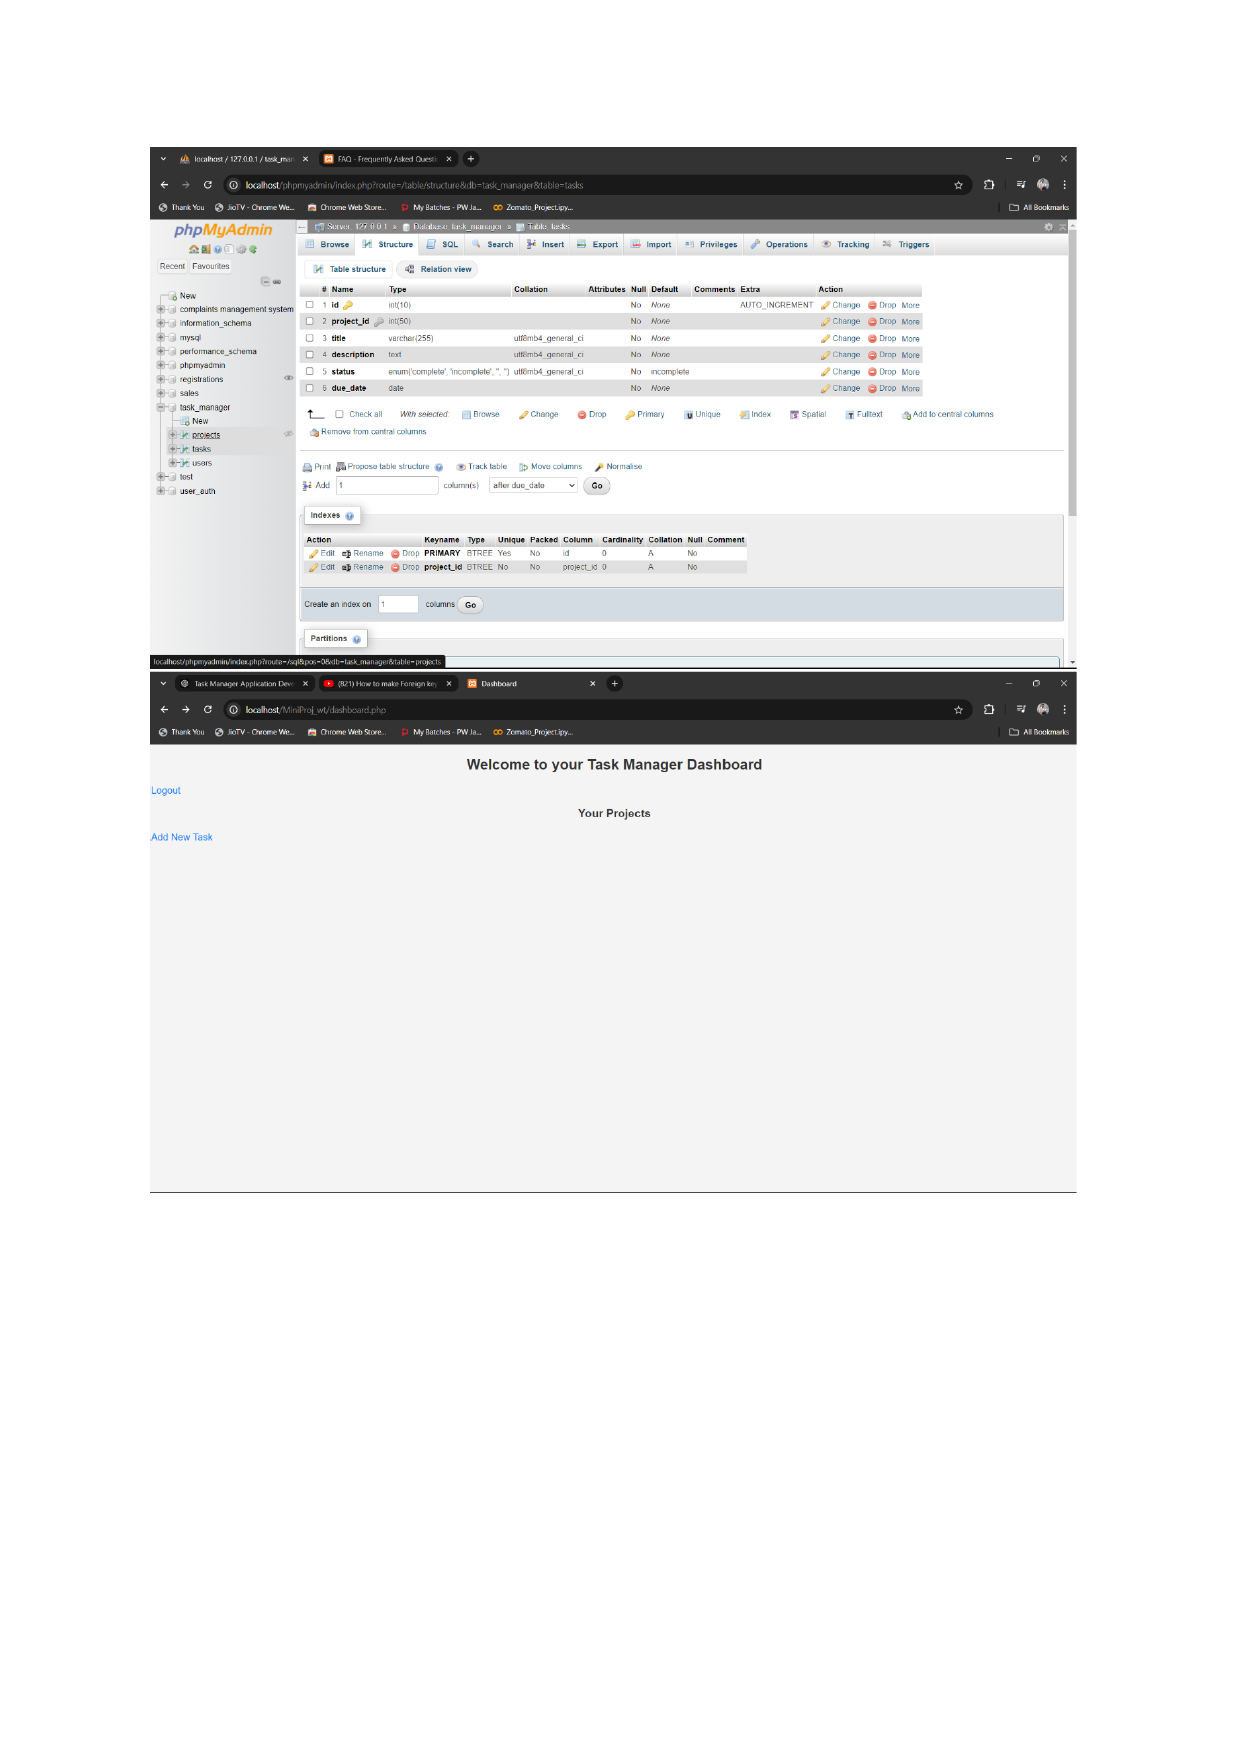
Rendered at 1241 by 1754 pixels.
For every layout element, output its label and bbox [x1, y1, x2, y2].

picture [150, 147, 1077, 1193]
